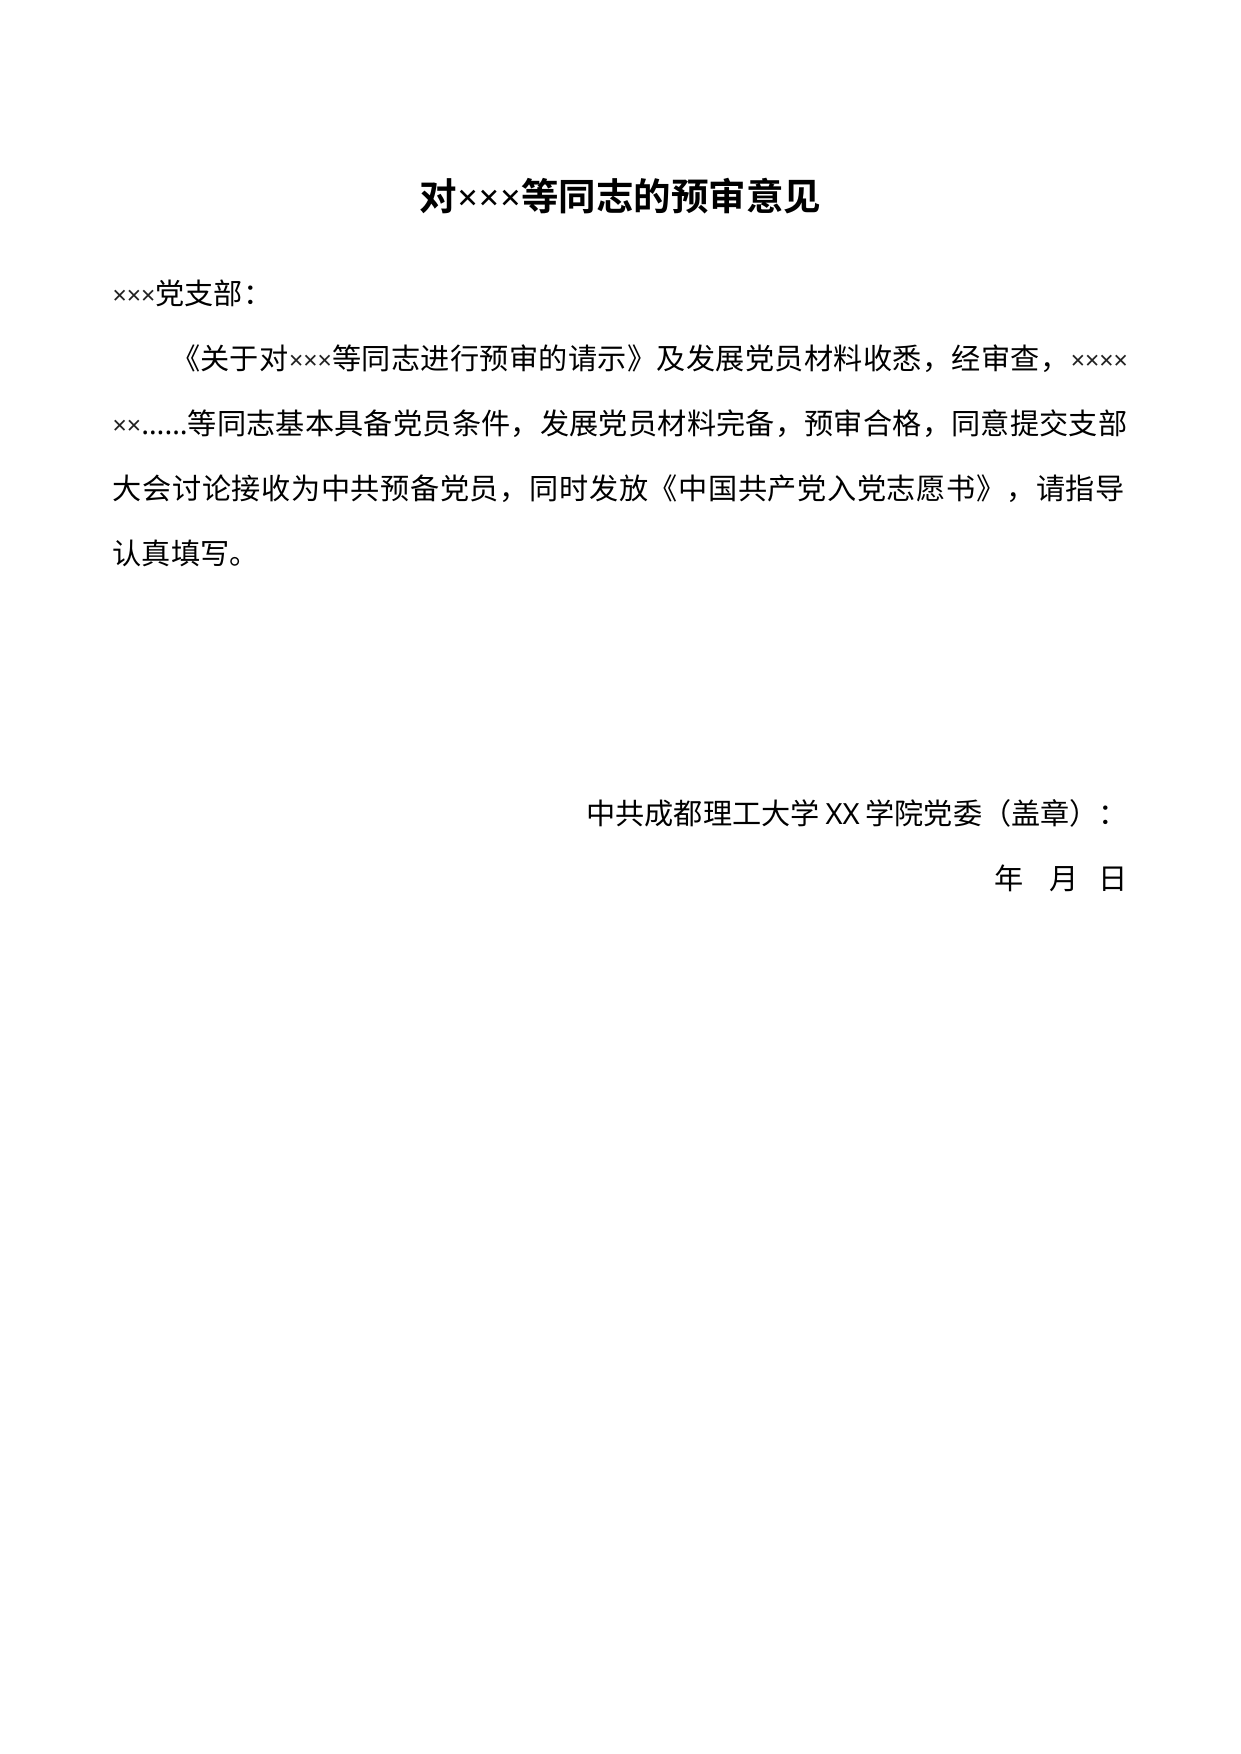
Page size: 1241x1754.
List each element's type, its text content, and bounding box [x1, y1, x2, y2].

text ×××党支部： [112, 259, 1128, 324]
text 年 月 日 [112, 844, 1128, 909]
text 中共成都理工大学XX学院党委（盖章）： [112, 779, 1128, 844]
text 《关于对×××等同志进行预审的请示》及发展党员材料收悉，经审查，××××××……等同志基本具备党员条件，发展党员材料完备，预审合格，同意提交支部大会讨论接收为中共预备党员，同时发放《中国共产党入党志愿书》，请指导认真填写。 [112, 324, 1128, 584]
text 对×××等同志的预审意见 [112, 162, 1128, 227]
